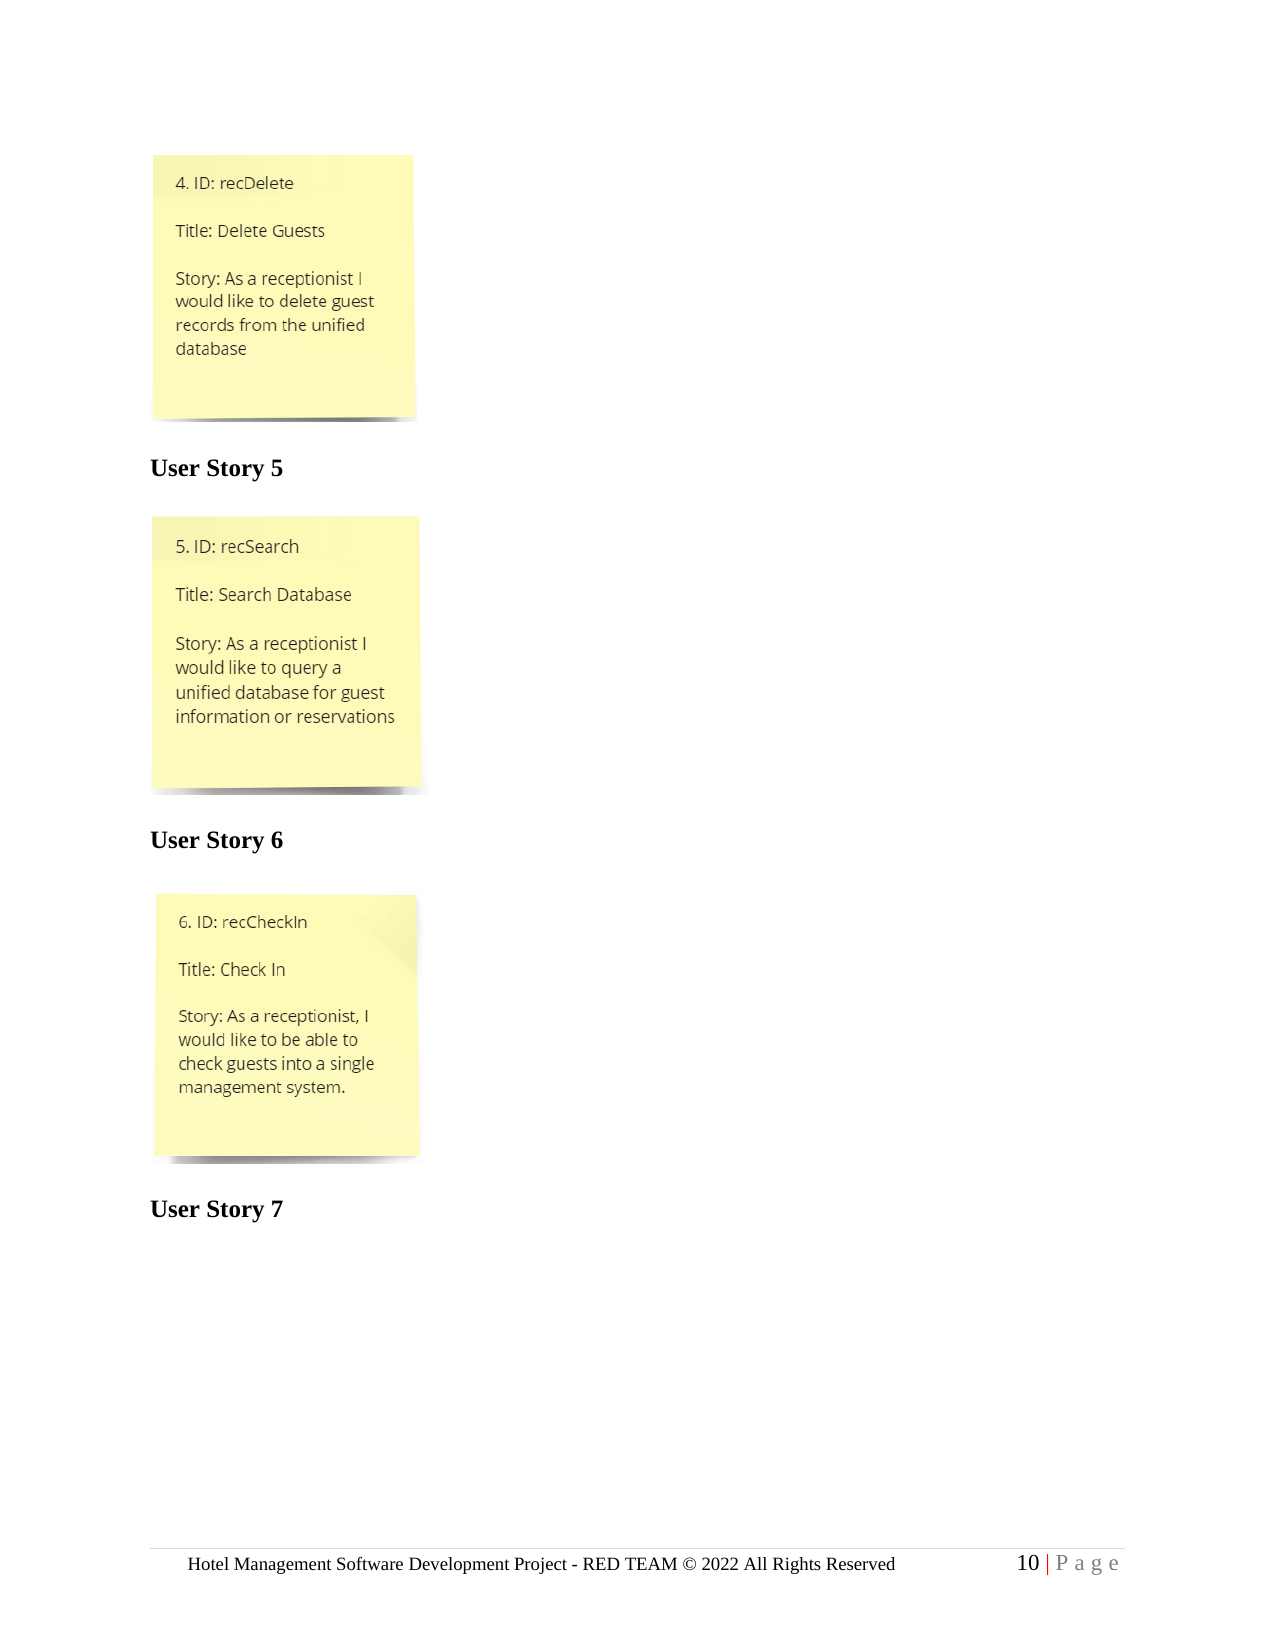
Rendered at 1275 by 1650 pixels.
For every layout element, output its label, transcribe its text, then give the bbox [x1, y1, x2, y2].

text User Story 7 [150, 1194, 1125, 1223]
text User Story 6 [150, 825, 1125, 854]
picture [150, 512, 429, 795]
picture [150, 884, 424, 1164]
text User Story 5 [150, 453, 1125, 481]
picture [150, 150, 418, 422]
